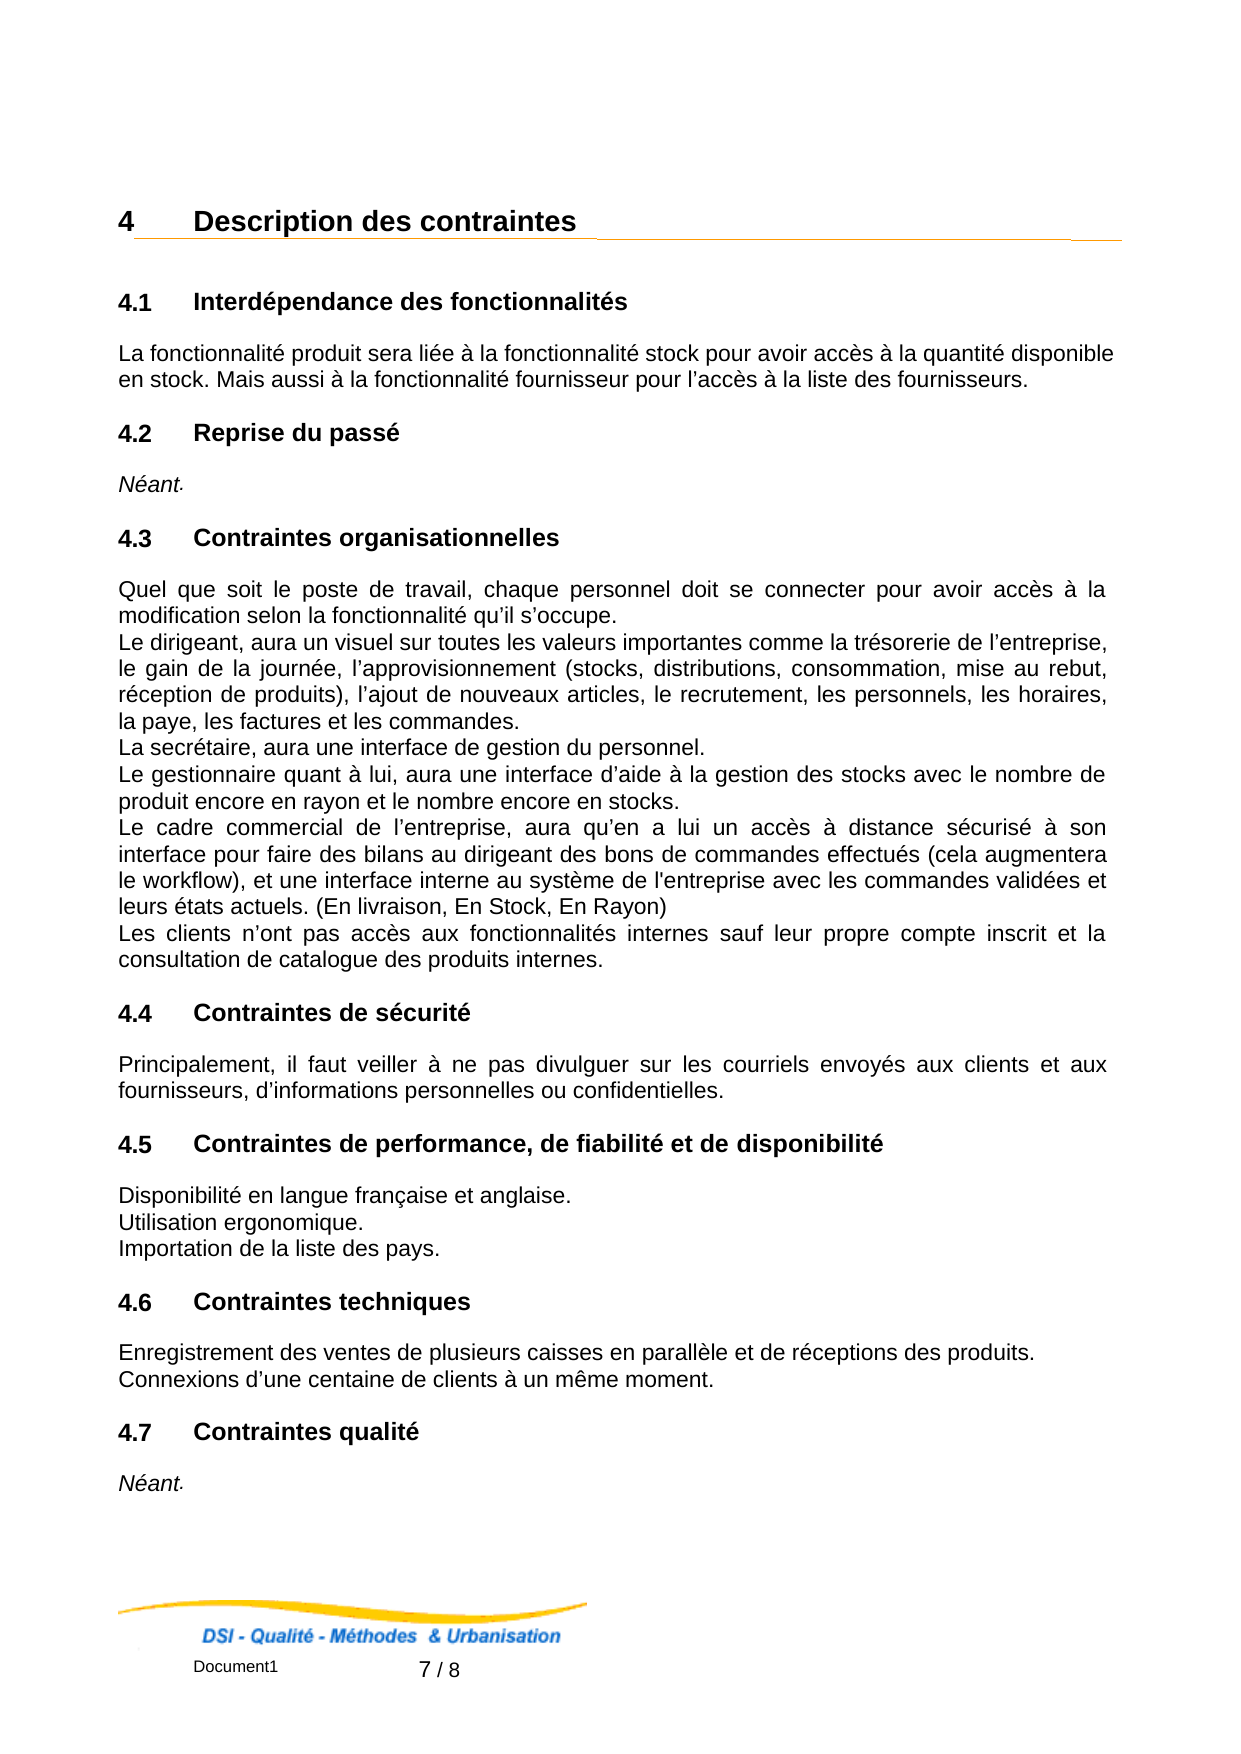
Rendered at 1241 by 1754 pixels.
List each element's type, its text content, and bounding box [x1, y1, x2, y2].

text Néant. [118, 470, 1157, 497]
picture [118, 1600, 587, 1651]
subtitle Contraintes de sécurité [118, 998, 1157, 1028]
subtitle Description des contraintes [118, 204, 1157, 237]
text La secrétaire, aura une interface de gestion du personnel. [118, 734, 1157, 761]
text Néant. [118, 1470, 1157, 1497]
text Enregistrement des ventes de plusieurs caisses en parallèle et de réceptions des produits. Connexions d’une centaine de clients à un même moment. [118, 1339, 1116, 1392]
text Le gestionnaire quant à lui, aura une interface d’aide à la gestion des stocks avec le nombre de produit encore en rayon et le nombre encore en stocks. [118, 761, 1106, 814]
text Importation de la liste des pays. [118, 1235, 1157, 1261]
text Disponibilité en langue française et anglaise. Utilisation ergonomique. [118, 1182, 573, 1235]
subtitle Contraintes de performance, de fiabilité et de disponibilité [118, 1129, 1157, 1159]
subtitle Contraintes organisationnelles [118, 522, 1157, 552]
subtitle Contraintes techniques [118, 1287, 1157, 1317]
text Le cadre commercial de l’entreprise, aura qu’en a lui un accès à distance sécurisé à son interface pour faire des bilans au dirigeant des bons de commandes effectués (cela augmentera le workflow), et une interface interne au système de l'entreprise avec les commandes validées et leurs états actuels. (En livraison, En Stock, En Rayon) [118, 814, 1108, 919]
subtitle Interdépendance des fonctionnalités [118, 287, 1157, 317]
text Quel que soit le poste de travail, chaque personnel doit se connecter pour avoir accès à la modification selon la fonctionnalité qu’il s’occupe. [118, 576, 1106, 628]
text La fonctionnalité produit sera liée à la fonctionnalité stock pour avoir accès à la quantité disponible en stock. Mais aussi à la fonctionnalité fournisseur pour l’accès à la liste des fournisseurs. [118, 340, 1116, 393]
text Le dirigeant, aura un visuel sur toutes les valeurs importantes comme la trésorerie de l’entreprise, le gain de la journée, l’approvisionnement (stocks, distributions, consommation, mise au rebut, réception de produits), l’ajout de nouveaux articles, le recrutement, les personnels, les horaires, la paye, les factures et les commandes. [118, 629, 1108, 734]
text Les clients n’ont pas accès aux fonctionnalités internes sauf leur propre compte inscrit et la consultation de catalogue des produits internes. [118, 920, 1107, 972]
subtitle Reprise du passé [118, 418, 1157, 448]
text Principalement, il faut veiller à ne pas divulguer sur les courriels envoyés aux clients et aux fournisseurs, d’informations personnelles ou confidentielles. [118, 1051, 1108, 1103]
subtitle Contraintes qualité [118, 1417, 1157, 1447]
